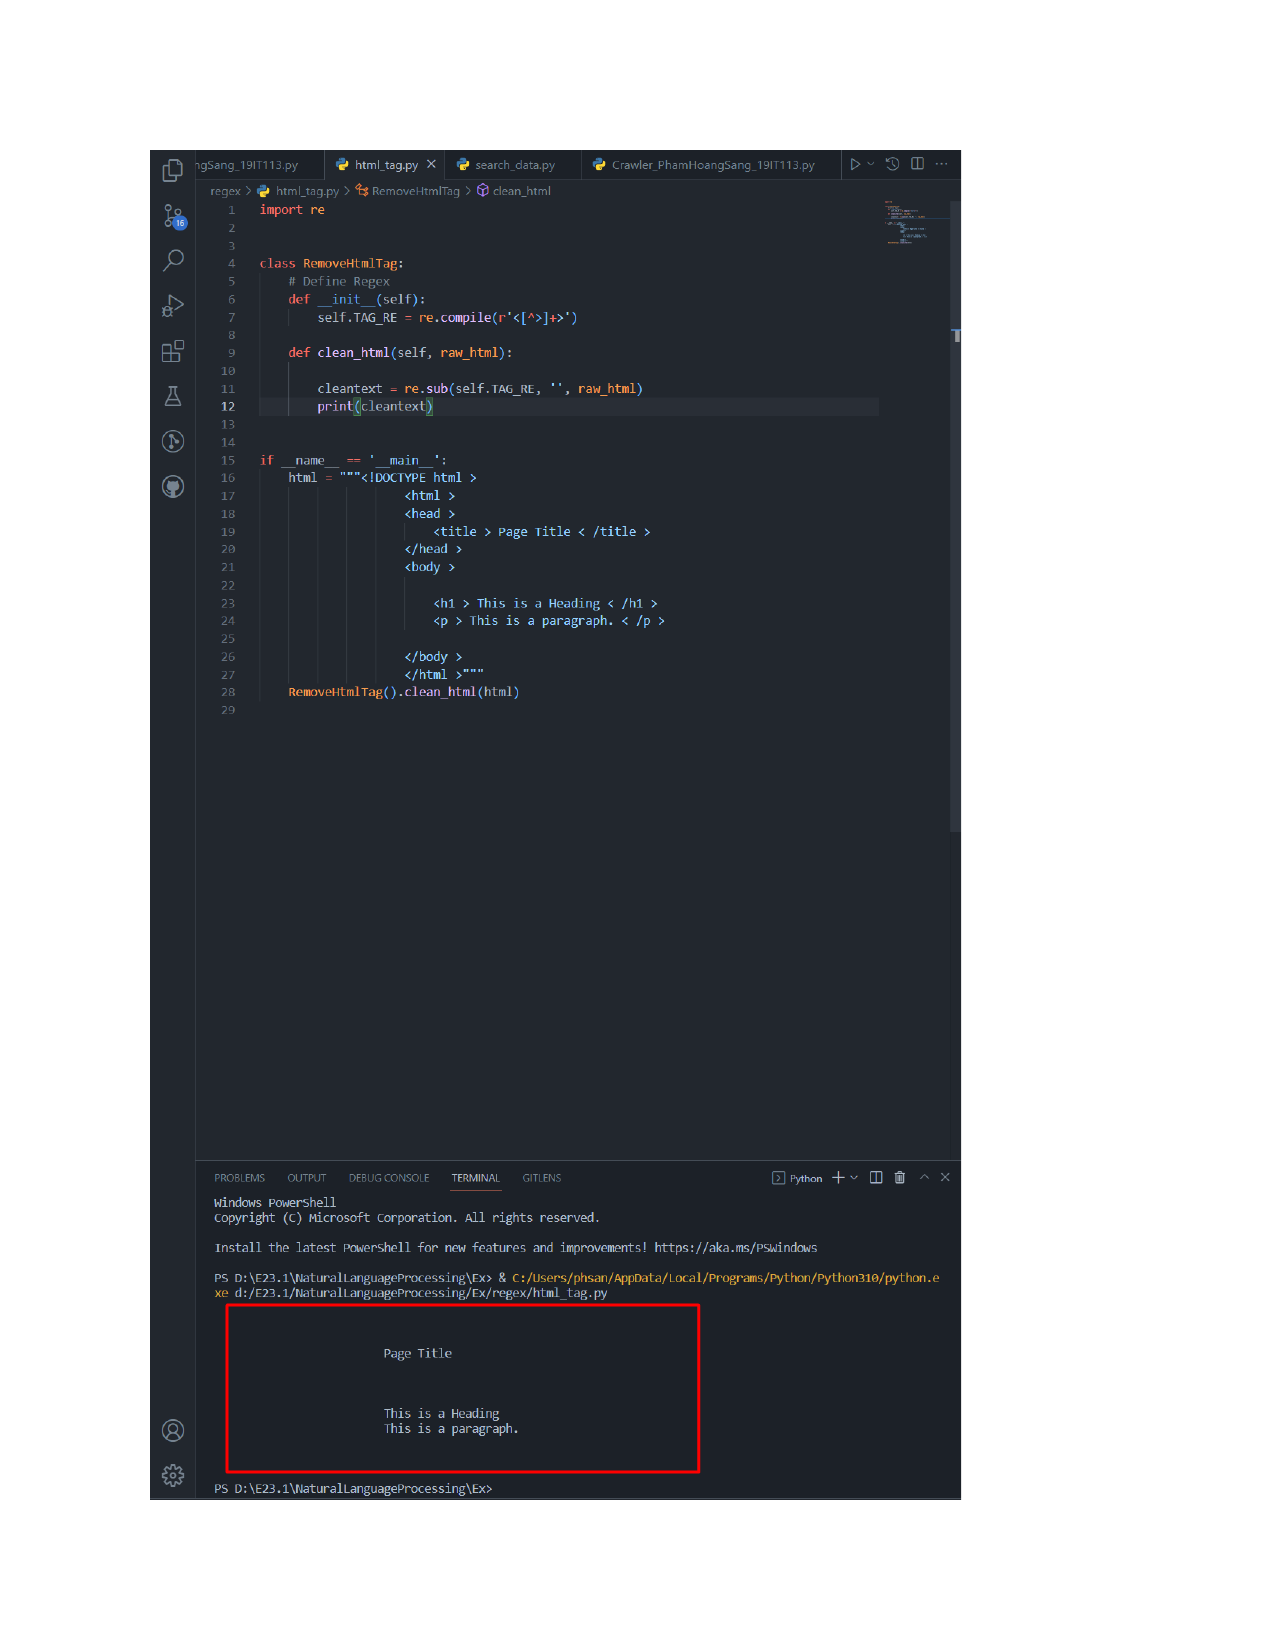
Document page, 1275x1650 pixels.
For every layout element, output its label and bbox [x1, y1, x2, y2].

picture [150, 150, 962, 1500]
